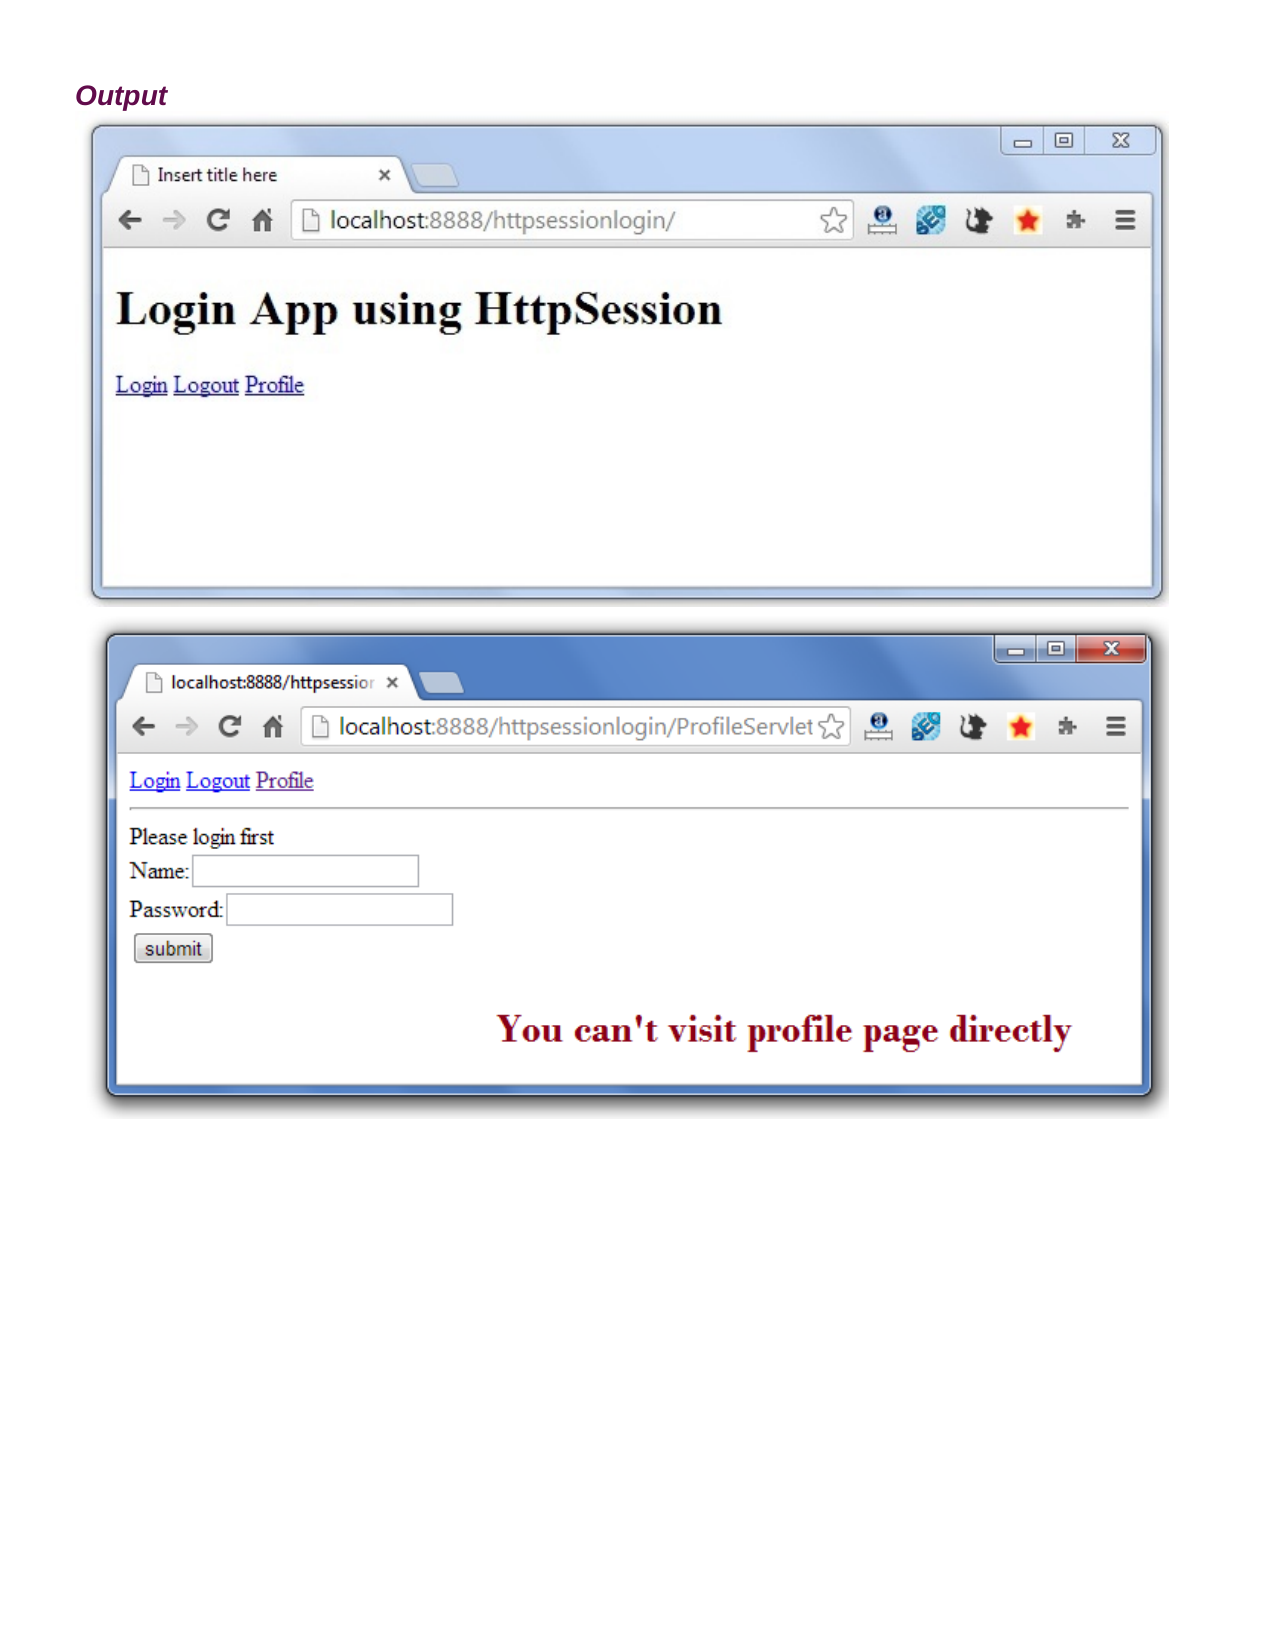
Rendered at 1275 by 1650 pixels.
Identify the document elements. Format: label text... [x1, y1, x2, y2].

picture [75, 111, 1169, 607]
subtitle Output [75, 75, 1200, 111]
picture [75, 616, 1169, 1119]
